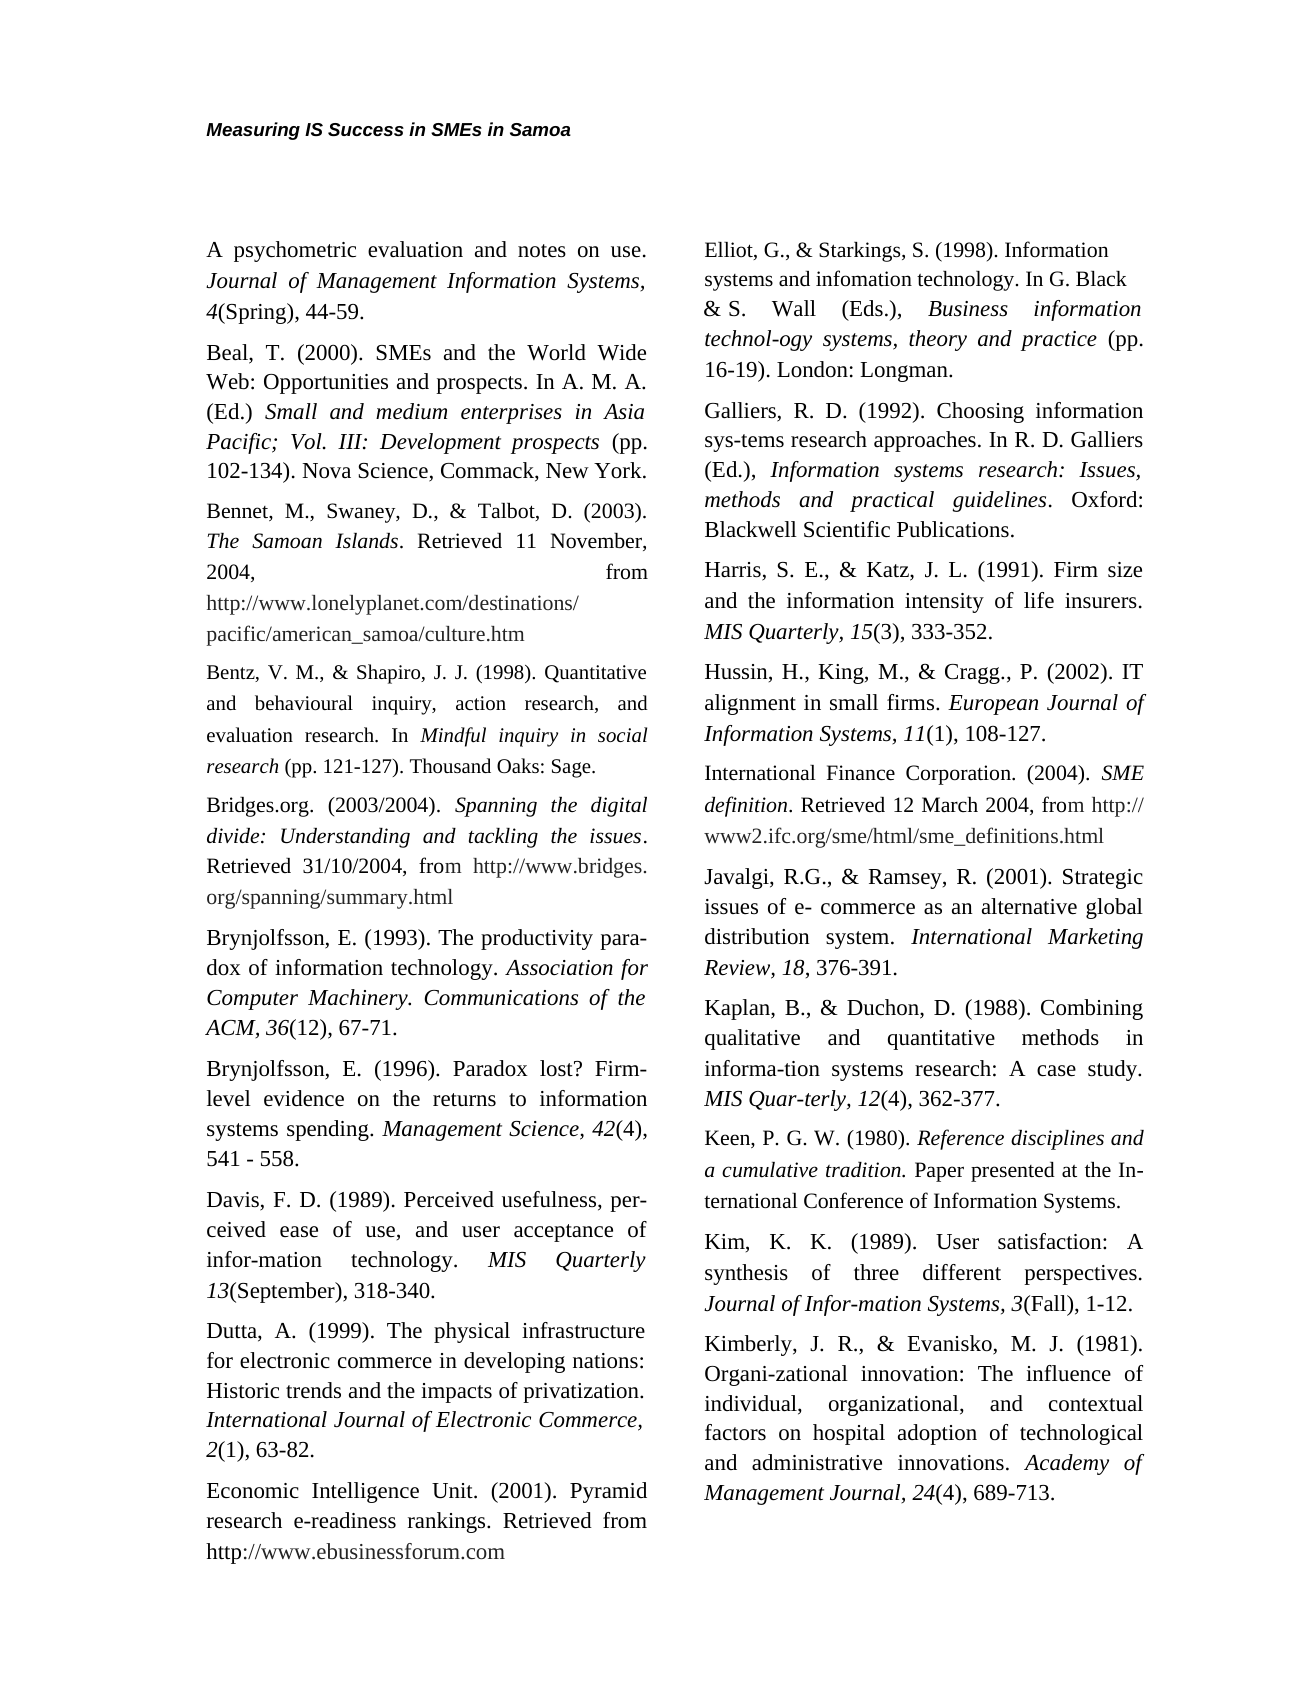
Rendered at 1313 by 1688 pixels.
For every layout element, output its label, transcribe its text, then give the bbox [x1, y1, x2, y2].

text Javalgi, R.G., & Ramsey, R. (2001). Strategic issues of e- commerce as an alternative global distribution system. International Marketing Review, 18, 376-391. [704, 863, 1144, 980]
text Elliot, G., & Starkings, S. (1998). Information systems and infomation technology. In G. Black [704, 237, 1144, 291]
text International Finance Corporation. (2004). SME definition. Retrieved 12 March 2004, from http:// www2.ifc.org/sme/html/sme_definitions.html [704, 760, 1144, 849]
text Brynjolfsson, E. (1993). The productivity para-dox of information technology. Association for Computer Machinery. Communications of the ACM, 36(12), 67-71. [206, 923, 648, 1041]
text Kimberly, J. R., & Evanisko, M. J. (1981). Organi-zational innovation: The influence of individual, organizational, and contextual factors on hospital adoption of technological and administrative innovations. Academy of Management Journal, 24(4), 689-713. [704, 1330, 1144, 1505]
text Beal, T. (2000). SMEs and the World Wide Web: Opportunities and prospects. In A. M. A. (Ed.) Small and medium enterprises in Asia Pacific; Vol. III: Development prospects (pp. 102-134). Nova Science, Commack, New York. [206, 339, 648, 484]
text Kaplan, B., & Duchon, D. (1988). Combining qualitative and quantitative methods in informa-tion systems research: A case study. MIS Quar-terly, 12(4), 362-377. [704, 994, 1144, 1111]
text Galliers, R. D. (1992). Choosing information sys-tems research approaches. In R. D. Galliers (Ed.), Information systems research: Issues, methods and practical guidelines. Oxford: Blackwell Scientific Publications. [704, 397, 1144, 542]
text Bennet, M., Swaney, D., & Talbot, D. (2003). The Samoan Islands. Retrieved 11 November, 2004, from http://www.lonelyplanet.com/destinations/ pacific/american_samoa/culture.htm [206, 498, 648, 646]
text Measuring IS Success in SMEs in Samoa [206, 119, 648, 141]
text Bentz, V. M., & Shapiro, J. J. (1998). Quantitative and behavioural inquiry, action research, and evaluation research. In Mindful inquiry in social research (pp. 121-127). Thousand Oaks: Sage. [206, 660, 648, 778]
text Dutta, A. (1999). The physical infrastructure for electronic commerce in developing nations: Historic trends and the impacts of privatization. International Journal of Electronic Commerce, 2(1), 63-82. [206, 1317, 646, 1462]
list S. Wall (Eds.), Business information technol-ogy systems, theory and practice (pp. 16-19). London: Longman. [703, 295, 1144, 383]
text Economic Intelligence Unit. (2001). Pyramid research e-readiness rankings. Retrieved from http://www.ebusinessforum.com [206, 1477, 648, 1565]
text A psychometric evaluation and notes on use. Journal of Management Information Systems, 4(Spring), 44-59. [206, 237, 648, 324]
text Harris, S. E., & Katz, J. L. (1991). Firm size and the information intensity of life insurers. MIS Quarterly, 15(3), 333-352. [704, 556, 1144, 644]
text Hussin, H., King, M., & Cragg., P. (2002). IT alignment in small firms. European Journal of Information Systems, 11(1), 108-127. [704, 658, 1144, 746]
text Bridges.org. (2003/2004). Spanning the digital divide: Understanding and tackling the issues. Retrieved 31/10/2004, from http://www.bridges. org/spanning/summary.html [206, 792, 648, 909]
text Kim, K. K. (1989). User satisfaction: A synthesis of three different perspectives. Journal of Infor-mation Systems, 3(Fall), 1-12. [704, 1228, 1144, 1316]
text Brynjolfsson, E. (1996). Paradox lost? Firm-level evidence on the returns to information systems spending. Management Science, 42(4), 541 - 558. [206, 1055, 648, 1172]
text Davis, F. D. (1989). Perceived usefulness, per-ceived ease of use, and user acceptance of infor-mation technology. MIS Quarterly 13(September), 318-340. [206, 1186, 648, 1303]
text Keen, P. G. W. (1980). Reference disciplines and a cumulative tradition. Paper presented at the In-ternational Conference of Information Systems. [704, 1125, 1144, 1214]
